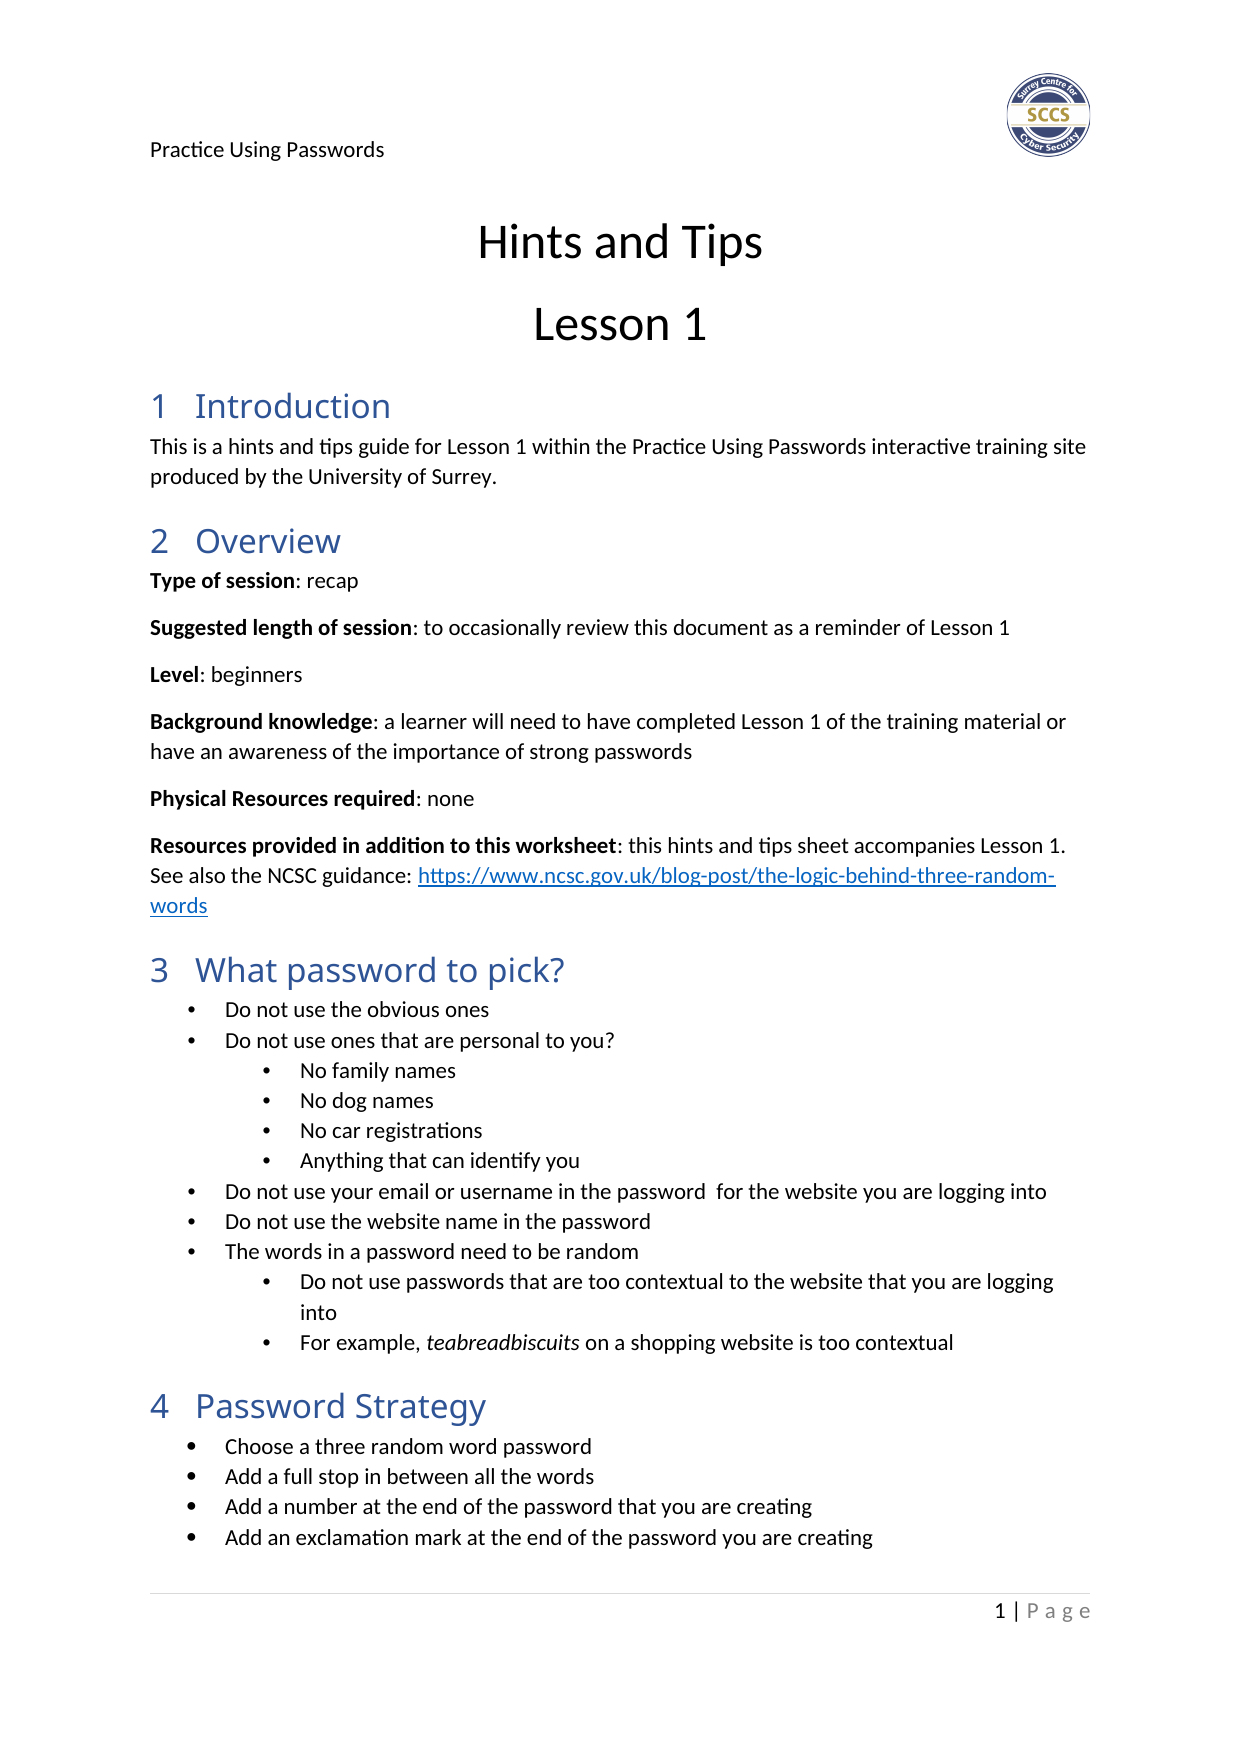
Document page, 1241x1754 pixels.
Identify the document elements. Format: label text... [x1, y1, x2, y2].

list No dog names [262, 1086, 1090, 1114]
list Add a number at the end of the password that you are creating [187, 1492, 1090, 1520]
list Do not use the website name in the password [187, 1207, 1090, 1235]
picture [1006, 73, 1091, 157]
text Type of session: recap [150, 566, 1090, 594]
subtitle What password to pick? [150, 947, 1090, 992]
list No car registrations [262, 1116, 1090, 1144]
subtitle Overview [150, 517, 1090, 563]
text Level: beginners [150, 660, 1090, 688]
list The words in a password need to be random [187, 1237, 1090, 1265]
list For example, teabreadbiscuits on a shopping website is too contextual [262, 1328, 1090, 1356]
text Physical Resources required: none [150, 784, 1090, 812]
list Do not use passwords that are too contextual to the website that you are logging into [262, 1267, 1090, 1326]
subtitle Introduction [150, 383, 1090, 428]
list Add a full stop in between all the words [187, 1462, 1090, 1490]
list Anything that can identify you [262, 1147, 1090, 1174]
text Suggested length of session: to occasionally review this document as a reminder of Lesson 1 [150, 613, 1090, 641]
text Lesson 1 [150, 292, 1090, 353]
text Background knowledge: a learner will need to have completed Lesson 1 of the training material or have an awareness of the importance of strong passwords [150, 707, 1090, 765]
subtitle Password Strategy [150, 1383, 1090, 1428]
text This is a hints and tips guide for Lesson 1 within the Practice Using Passwords interactive training site produced by the University of Surrey. [150, 432, 1090, 490]
list No family names [262, 1056, 1090, 1084]
list Do not use the obvious ones [187, 996, 1090, 1023]
list Do not use your email or username in the password for the website you are logging into [187, 1177, 1090, 1205]
text Resources provided in addition to this worksheet: this hints and tips sheet accompanies Lesson 1. See also the NCSC guidance: https://www.ncsc.gov.uk/blog-post/the-logic-behind-three-random-words [150, 831, 1090, 919]
list Do not use ones that are personal to you? [187, 1026, 1090, 1054]
text Hints and Tips [150, 210, 1090, 271]
list Choose a three random word password [187, 1432, 1090, 1460]
list Add an exclamation mark at the end of the password you are creating [187, 1523, 1090, 1551]
